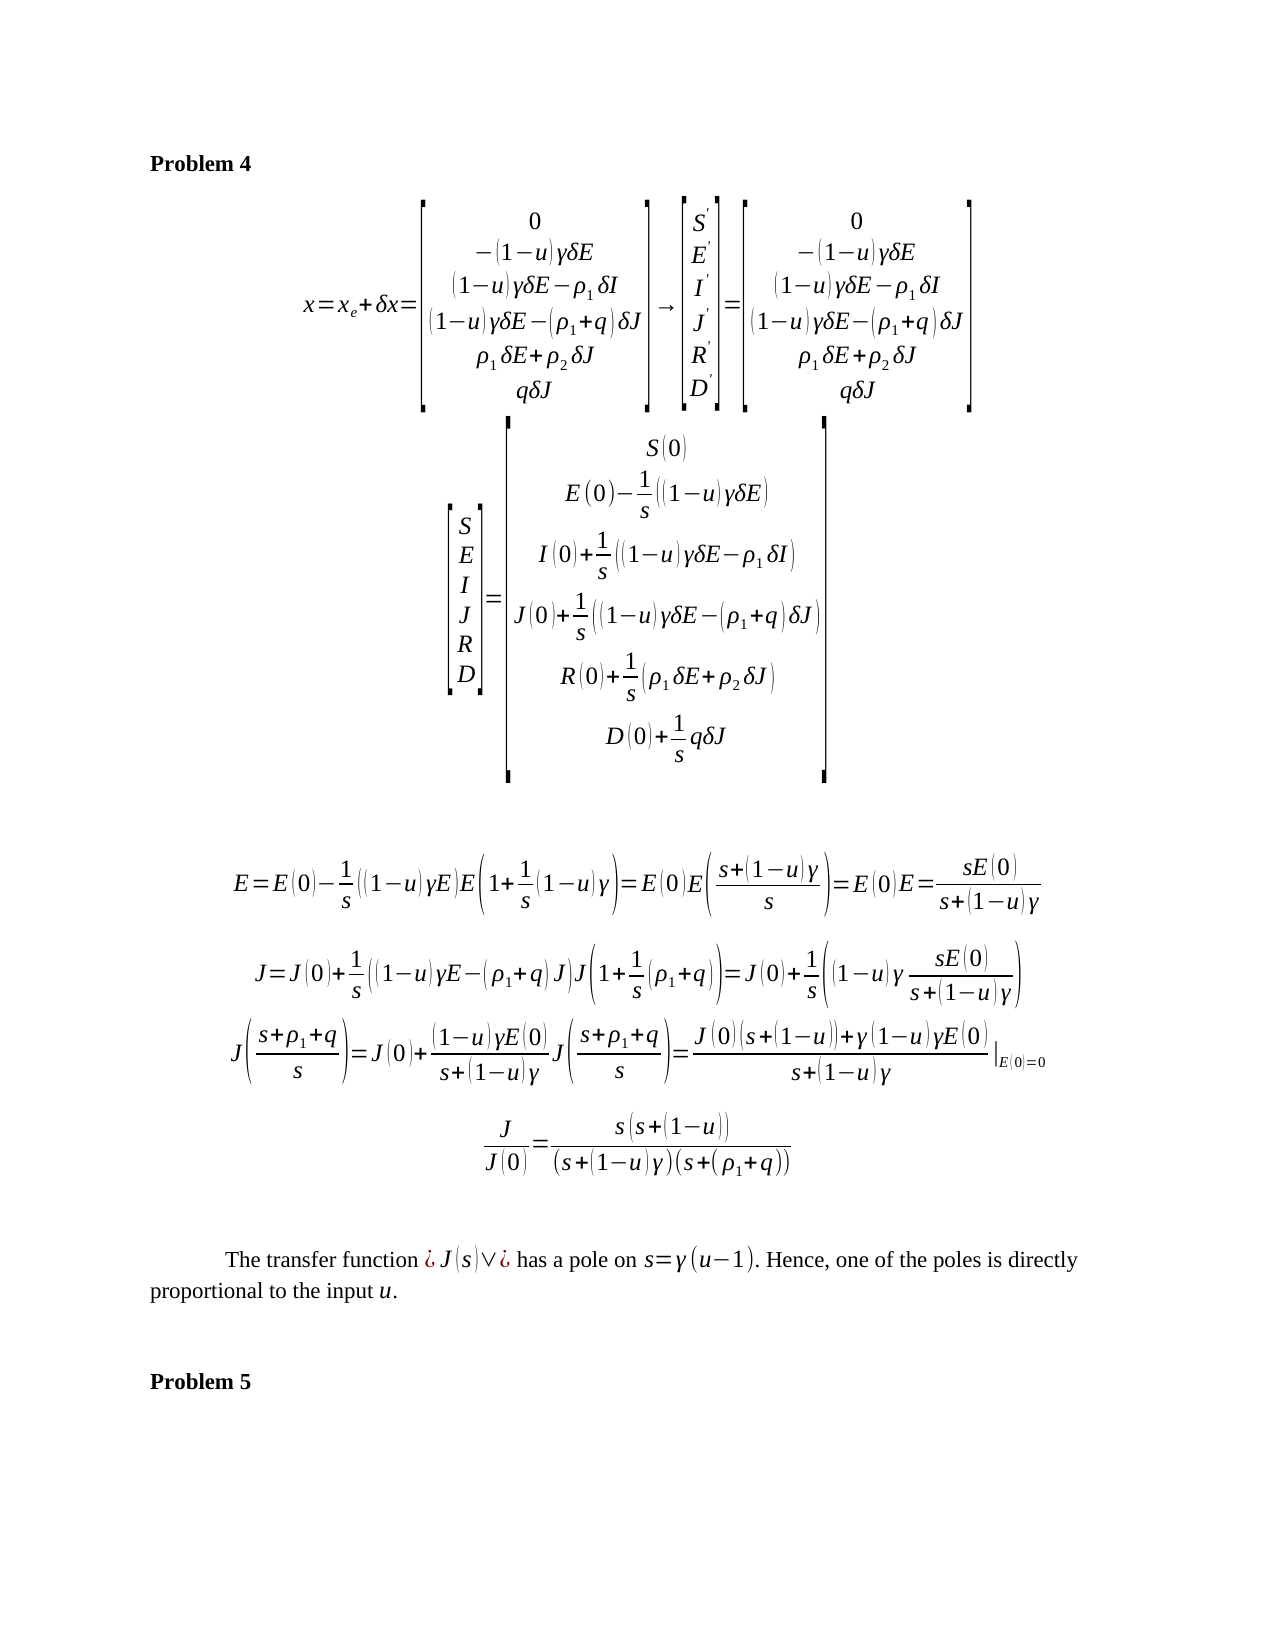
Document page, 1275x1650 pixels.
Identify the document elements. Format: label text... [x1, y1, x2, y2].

text Problem 4 [150, 150, 1125, 176]
text Problem 5 [150, 1368, 1125, 1394]
text The transfer function has a pole on . Hence, one of the poles is directly proportional to the input . [150, 1244, 1125, 1304]
